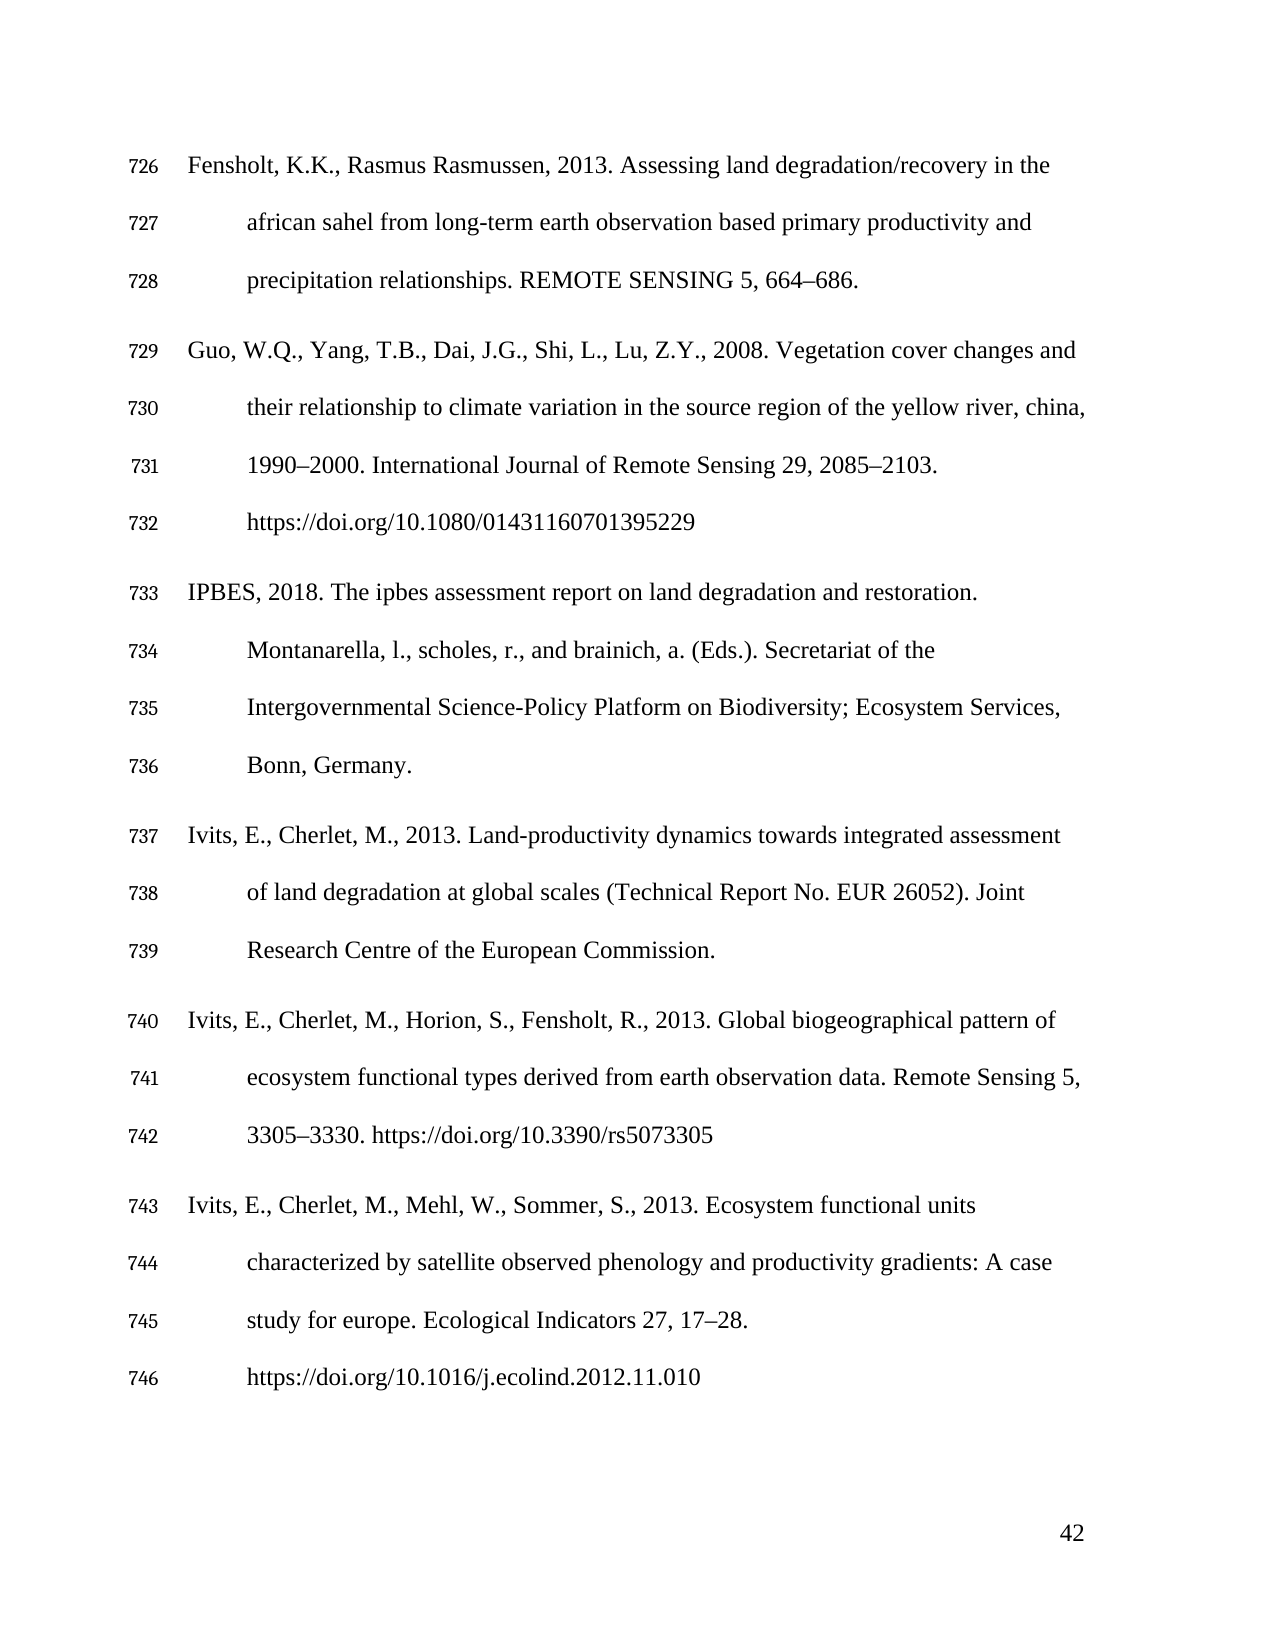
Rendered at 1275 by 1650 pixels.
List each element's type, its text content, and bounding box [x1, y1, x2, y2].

text Guo, W.Q., Yang, T.B., Dai, J.G., Shi, L., Lu, Z.Y., 2008. Vegetation cover changes and their relationship to climate variation in the source region of the yellow river, china, 1990–2000. International Journal of Remote Sensing 29, 2085–2103. https://doi.org/10.1080/01431160701395229 [187, 335, 1087, 536]
text Ivits, E., Cherlet, M., Horion, S., Fensholt, R., 2013. Global biogeographical pattern of ecosystem functional types derived from earth observation data. Remote Sensing 5, 3305–3330. https://doi.org/10.3390/rs5073305 [187, 1005, 1087, 1149]
text Ivits, E., Cherlet, M., 2013. Land-productivity dynamics towards integrated assessment of land degradation at global scales (Technical Report No. EUR 26052). Joint Research Centre of the European Commission. [187, 820, 1087, 964]
text IPBES, 2018. The ipbes assessment report on land degradation and restoration. Montanarella, l., scholes, r., and brainich, a. (Eds.). Secretariat of the Intergovernmental Science-Policy Platform on Biodiversity; Ecosystem Services, Bonn, Germany. [187, 577, 1087, 779]
text Fensholt, K.K., Rasmus Rasmussen, 2013. Assessing land degradation/recovery in the african sahel from long-term earth observation based primary productivity and precipitation relationships. REMOTE SENSING 5, 664–686. [187, 150, 1087, 294]
text Ivits, E., Cherlet, M., Mehl, W., Sommer, S., 2013. Ecosystem functional units characterized by satellite observed phenology and productivity gradients: A case study for europe. Ecological Indicators 27, 17–28. https://doi.org/10.1016/j.ecolind.2012.11.010 [187, 1190, 1087, 1391]
